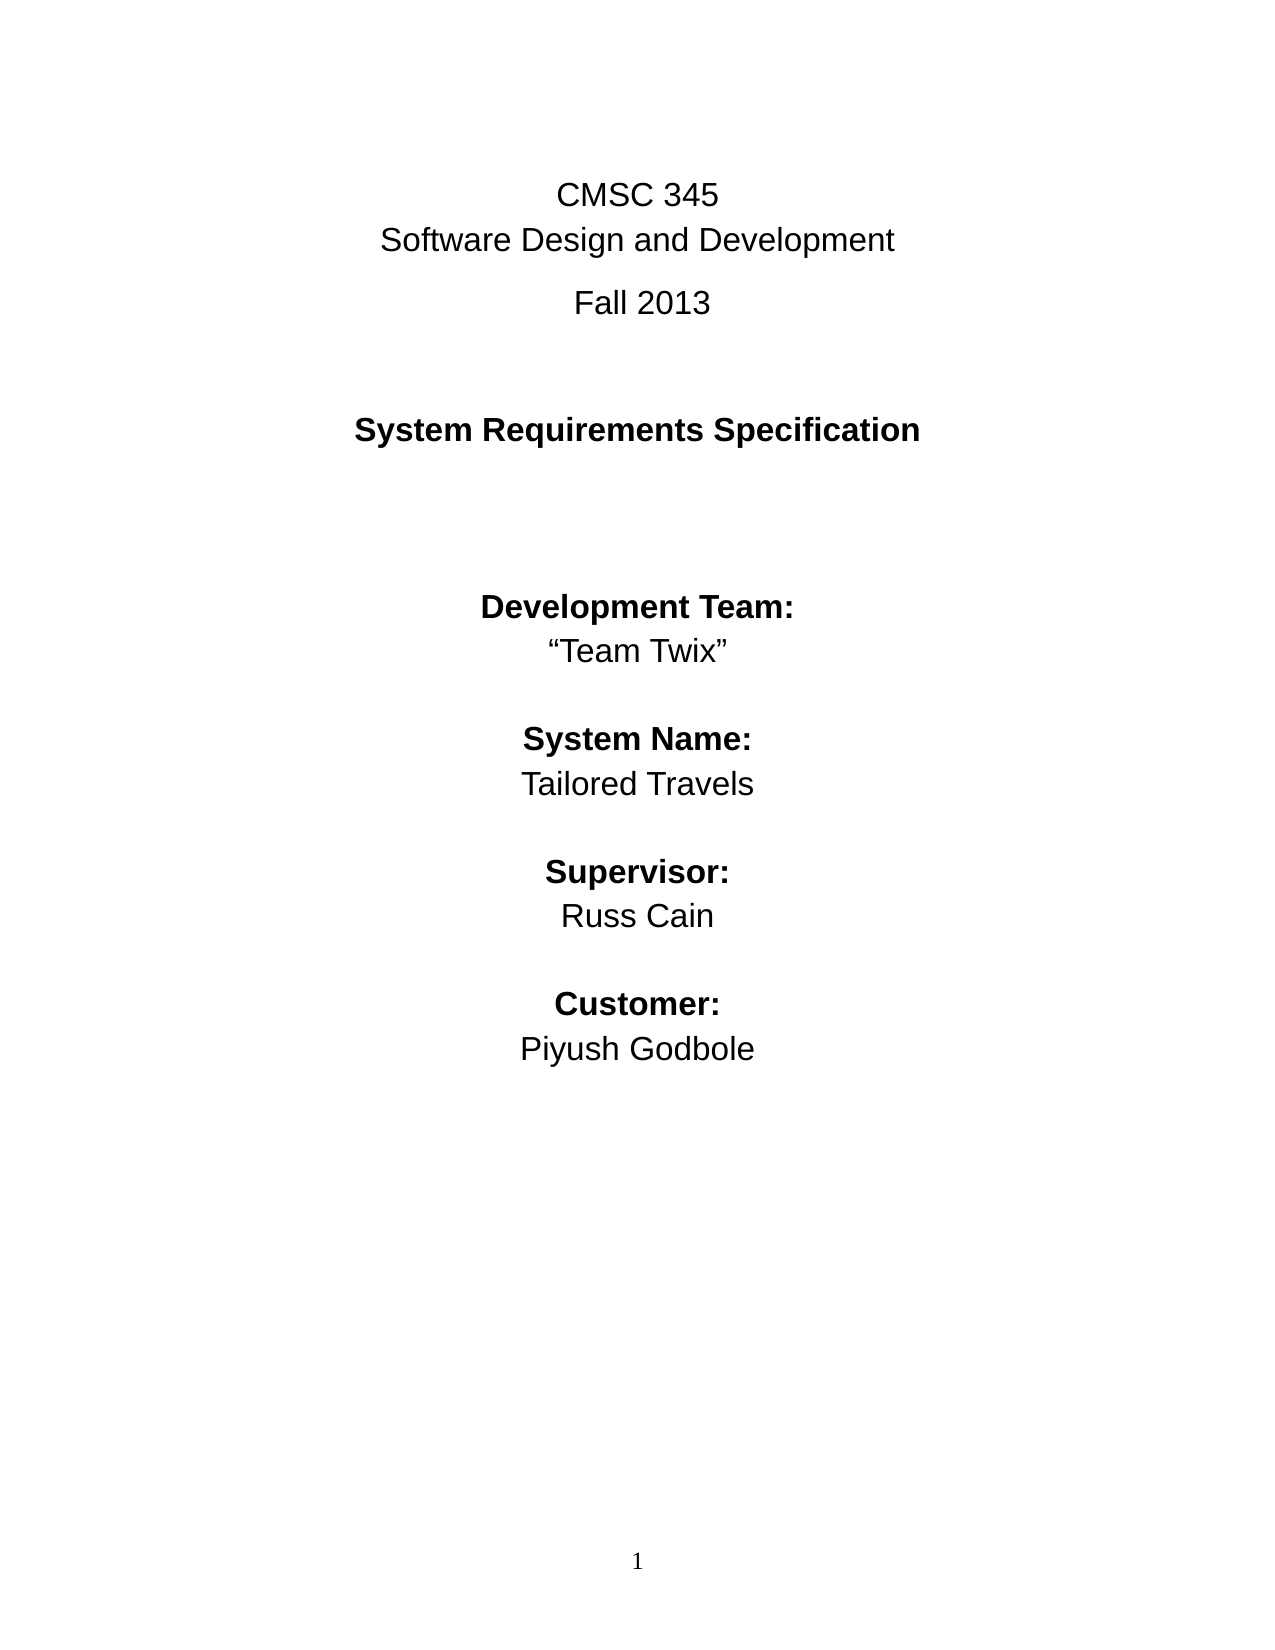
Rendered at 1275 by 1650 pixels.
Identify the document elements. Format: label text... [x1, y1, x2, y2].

subtitle Fall 2013 [150, 283, 1125, 322]
subtitle CMSC 345 [150, 175, 1125, 213]
subtitle System Requirements Specification Development Team: “Team Twix” System Name: Tailored Travels Supervisor: Russ Cain Customer: Piyush Godbole [150, 410, 1125, 1111]
subtitle Software Design and Development [150, 220, 1125, 258]
